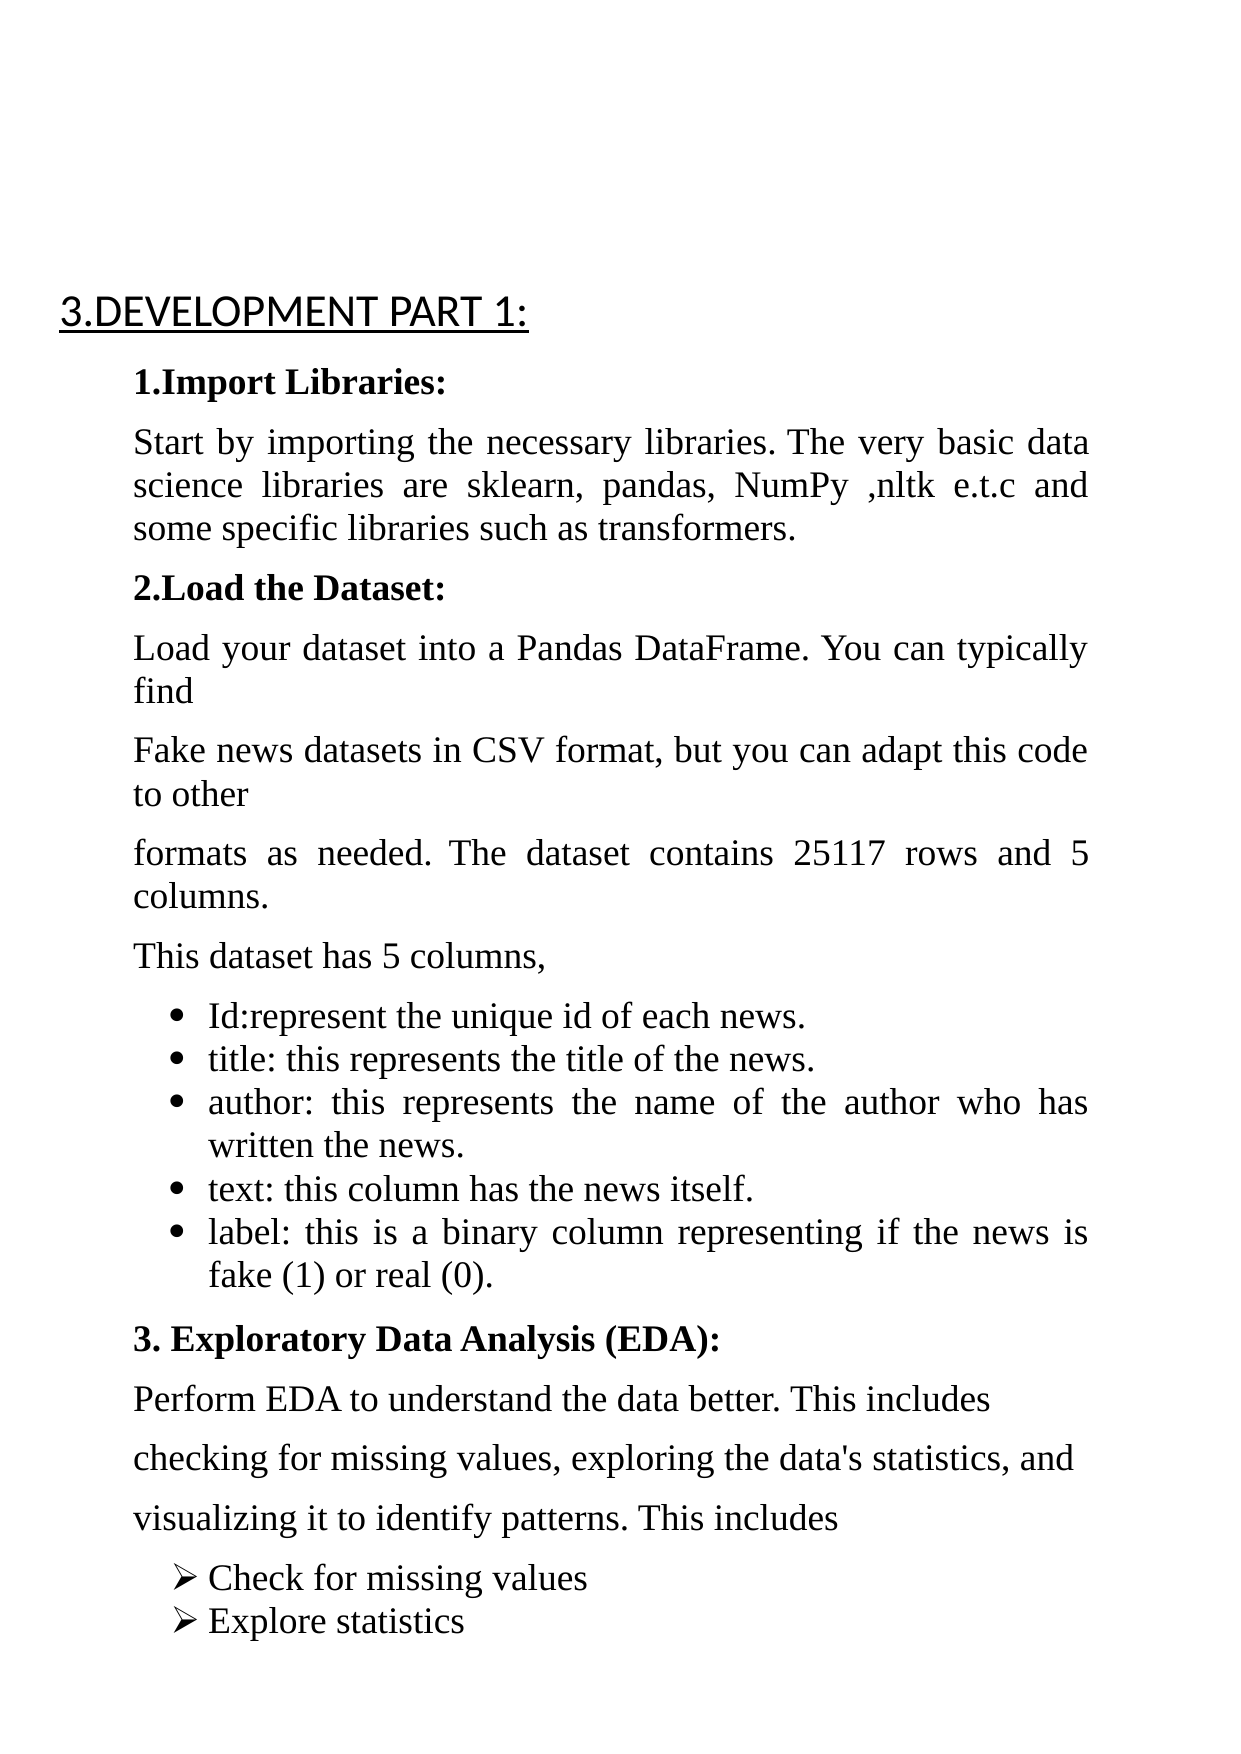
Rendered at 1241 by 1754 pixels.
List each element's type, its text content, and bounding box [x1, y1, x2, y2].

list author: this represents the name of the author who has written the news. [170, 1080, 1090, 1166]
text 3.DEVELOPMENT PART 1: [59, 282, 1184, 338]
text 2.Load the Dataset: [133, 565, 1090, 608]
text 3. Exploratory Data Analysis (EDA): [133, 1316, 1090, 1359]
text visualizing it to identify patterns. This includes [133, 1496, 1090, 1539]
text Load your dataset into a Pandas DataFrame. You can typically find [133, 625, 1090, 711]
list Id:represent the unique id of each news. [170, 993, 1090, 1037]
text checking for missing values, exploring the data's statistics, and [133, 1436, 1090, 1479]
list Check for missing values [170, 1555, 1090, 1598]
list text: this column has the news itself. [170, 1166, 1090, 1209]
text Start by importing the necessary libraries. The very basic data science libraries are sklearn, pandas, NumPy ,nltk e.t.c and some specific libraries such as transformers. [133, 419, 1090, 548]
text Perform EDA to understand the data better. This includes [133, 1376, 1090, 1419]
list Explore statistics [170, 1598, 1090, 1642]
text formats as needed. The dataset contains 25117 rows and 5 columns. [133, 831, 1090, 917]
text 1.Import Libraries: [133, 359, 1090, 402]
text Fake news datasets in CSV format, but you can adapt this code to other [133, 728, 1090, 814]
text This dataset has 5 columns, [133, 934, 1090, 977]
list label: this is a binary column representing if the news is fake (1) or real (0). [170, 1209, 1090, 1295]
list title: this represents the title of the news. [170, 1037, 1090, 1080]
